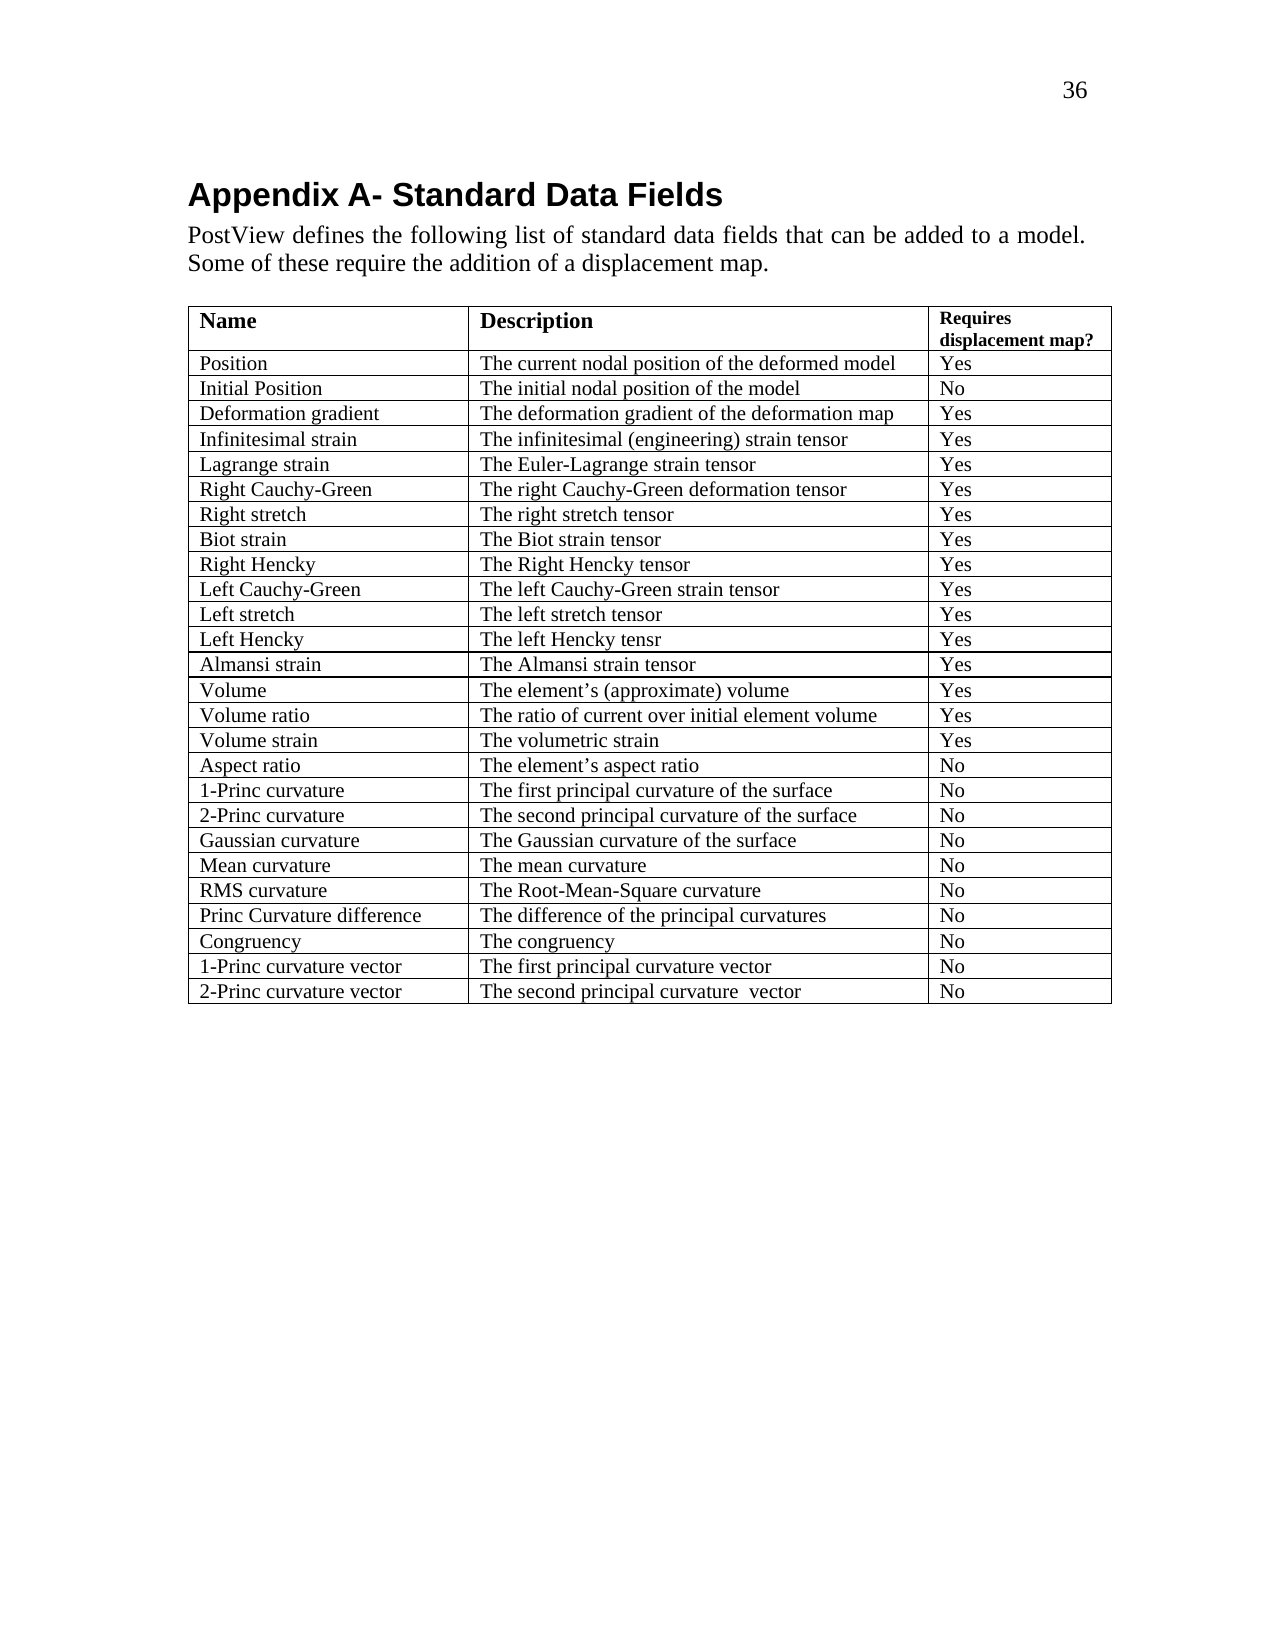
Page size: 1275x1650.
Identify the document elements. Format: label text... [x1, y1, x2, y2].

table_cell The Euler-Lagrange strain tensor [469, 452, 928, 476]
table_cell Left stretch [189, 602, 468, 626]
table_cell No [929, 929, 1111, 953]
table_cell No [929, 803, 1111, 827]
table_cell The Gaussian curvature of the surface [469, 828, 928, 852]
table_cell The Almansi strain tensor [469, 653, 928, 676]
table_cell Right Hencky [189, 552, 468, 576]
table_header Requires displacement map? [929, 307, 1111, 350]
table_cell The Right Hencky tensor [469, 552, 928, 576]
table_cell The mean curvature [469, 853, 928, 877]
table_cell Yes [929, 527, 1111, 551]
table_cell The initial nodal position of the model [469, 376, 928, 400]
table_cell The congruency [469, 929, 928, 953]
table_cell Infinitesimal strain [189, 426, 468, 451]
table_cell Yes [929, 552, 1111, 576]
table_cell Left Hencky [189, 627, 468, 651]
table_cell No [929, 376, 1111, 400]
table_cell The deformation gradient of the deformation map [469, 401, 928, 425]
table_cell The left Hencky tensr [469, 627, 928, 651]
table_cell The right Cauchy-Green deformation tensor [469, 477, 928, 501]
table_cell The volumetric strain [469, 728, 928, 752]
table_cell Initial Position [189, 376, 468, 400]
table_cell Yes [929, 477, 1111, 501]
table_cell No [929, 753, 1111, 777]
table_cell The Biot strain tensor [469, 527, 928, 551]
table_cell The ratio of current over initial element volume [469, 703, 928, 727]
table_cell Gaussian curvature [189, 828, 468, 852]
table_cell The current nodal position of the deformed model [469, 351, 928, 375]
table_cell Yes [929, 577, 1111, 601]
table_cell Mean curvature [189, 853, 468, 877]
table_cell No [929, 979, 1111, 1003]
table_cell Yes [929, 602, 1111, 626]
table_cell Yes [929, 351, 1111, 375]
table_header Name [189, 307, 468, 350]
table_cell Princ Curvature difference [189, 904, 468, 927]
table_cell Yes [929, 502, 1111, 526]
table_cell The element’s (approximate) volume [469, 678, 928, 702]
table_cell Deformation gradient [189, 401, 468, 425]
subtitle Standard Data Fields [187, 175, 1087, 213]
table_cell The left stretch tensor [469, 602, 928, 626]
text PostView defines the following list of standard data fields that can be added to a model. Some of these require the addition of a displacement map. [187, 220, 1087, 277]
table_cell The left Cauchy-Green strain tensor [469, 577, 928, 601]
table_cell Almansi strain [189, 653, 468, 676]
table_cell The Root-Mean-Square curvature [469, 878, 928, 902]
table_cell Yes [929, 728, 1111, 752]
table_cell The second principal curvature of the surface [469, 803, 928, 827]
table_cell Yes [929, 703, 1111, 727]
table_cell Left Cauchy-Green [189, 577, 468, 601]
table_cell Congruency [189, 929, 468, 953]
table_cell Lagrange strain [189, 452, 468, 476]
table_cell Volume ratio [189, 703, 468, 727]
table_cell Yes [929, 627, 1111, 651]
table_cell Yes [929, 401, 1111, 425]
table_cell 1-Princ curvature vector [189, 954, 468, 978]
table_cell RMS curvature [189, 878, 468, 902]
table_cell 2-Princ curvature [189, 803, 468, 827]
table_cell Volume [189, 678, 468, 702]
table_cell The right stretch tensor [469, 502, 928, 526]
table_cell Aspect ratio [189, 753, 468, 777]
table_cell The first principal curvature vector [469, 954, 928, 978]
table_cell No [929, 904, 1111, 927]
table_cell The element’s aspect ratio [469, 753, 928, 777]
table_cell Yes [929, 678, 1111, 702]
table_cell 2-Princ curvature vector [189, 979, 468, 1003]
table_cell 1-Princ curvature [189, 778, 468, 802]
table_cell Yes [929, 452, 1111, 476]
table_cell The infinitesimal (engineering) strain tensor [469, 426, 928, 451]
table_cell Yes [929, 653, 1111, 676]
table_cell Position [189, 351, 468, 375]
table_cell Volume strain [189, 728, 468, 752]
table_cell No [929, 778, 1111, 802]
table_cell Yes [929, 426, 1111, 451]
table_cell No [929, 828, 1111, 852]
table_cell The second principal curvature vector [469, 979, 928, 1003]
table_cell No [929, 853, 1111, 877]
table_cell Biot strain [189, 527, 468, 551]
table_cell No [929, 954, 1111, 978]
table_cell The difference of the principal curvatures [469, 904, 928, 927]
table_cell Right Cauchy-Green [189, 477, 468, 501]
table_cell Right stretch [189, 502, 468, 526]
table_header Description [469, 307, 928, 350]
table_cell No [929, 878, 1111, 902]
table_cell The first principal curvature of the surface [469, 778, 928, 802]
